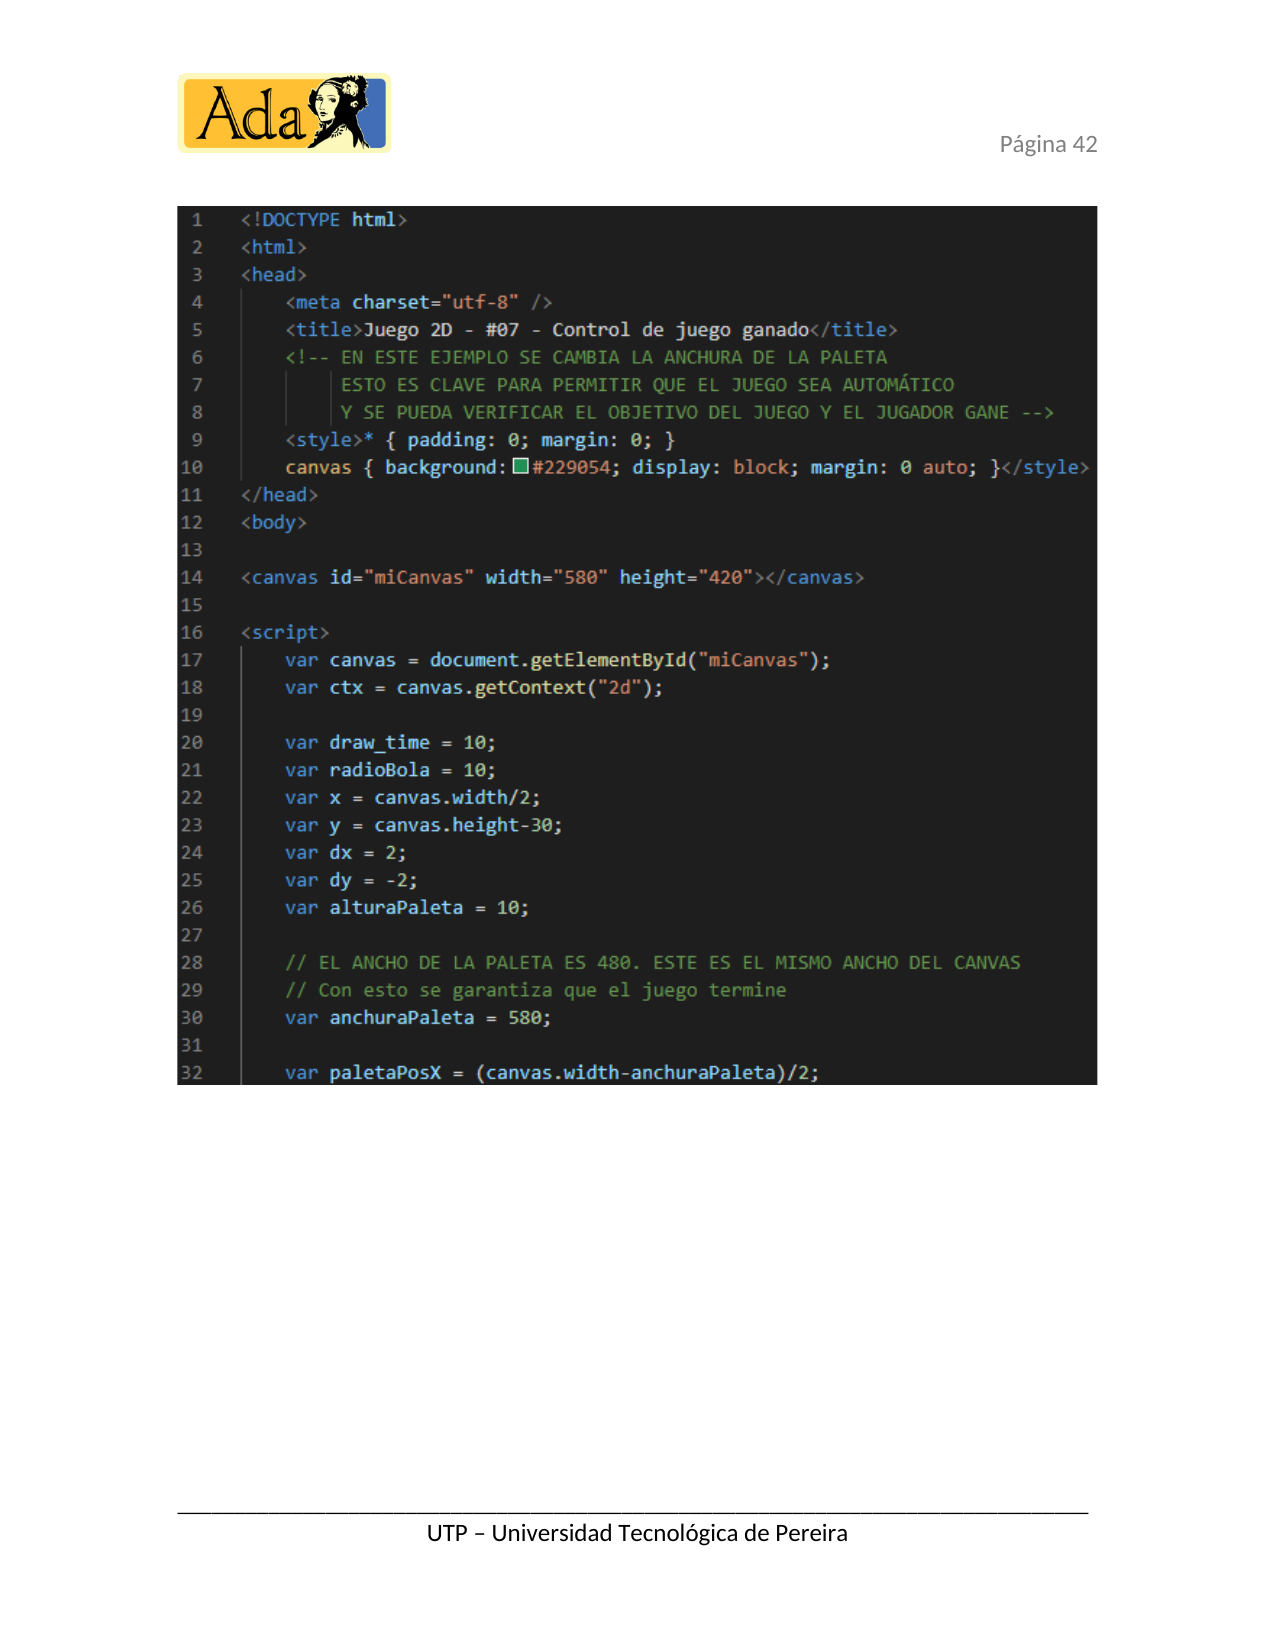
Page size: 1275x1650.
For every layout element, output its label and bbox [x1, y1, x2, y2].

picture [177, 73, 392, 153]
picture [177, 206, 1098, 1085]
